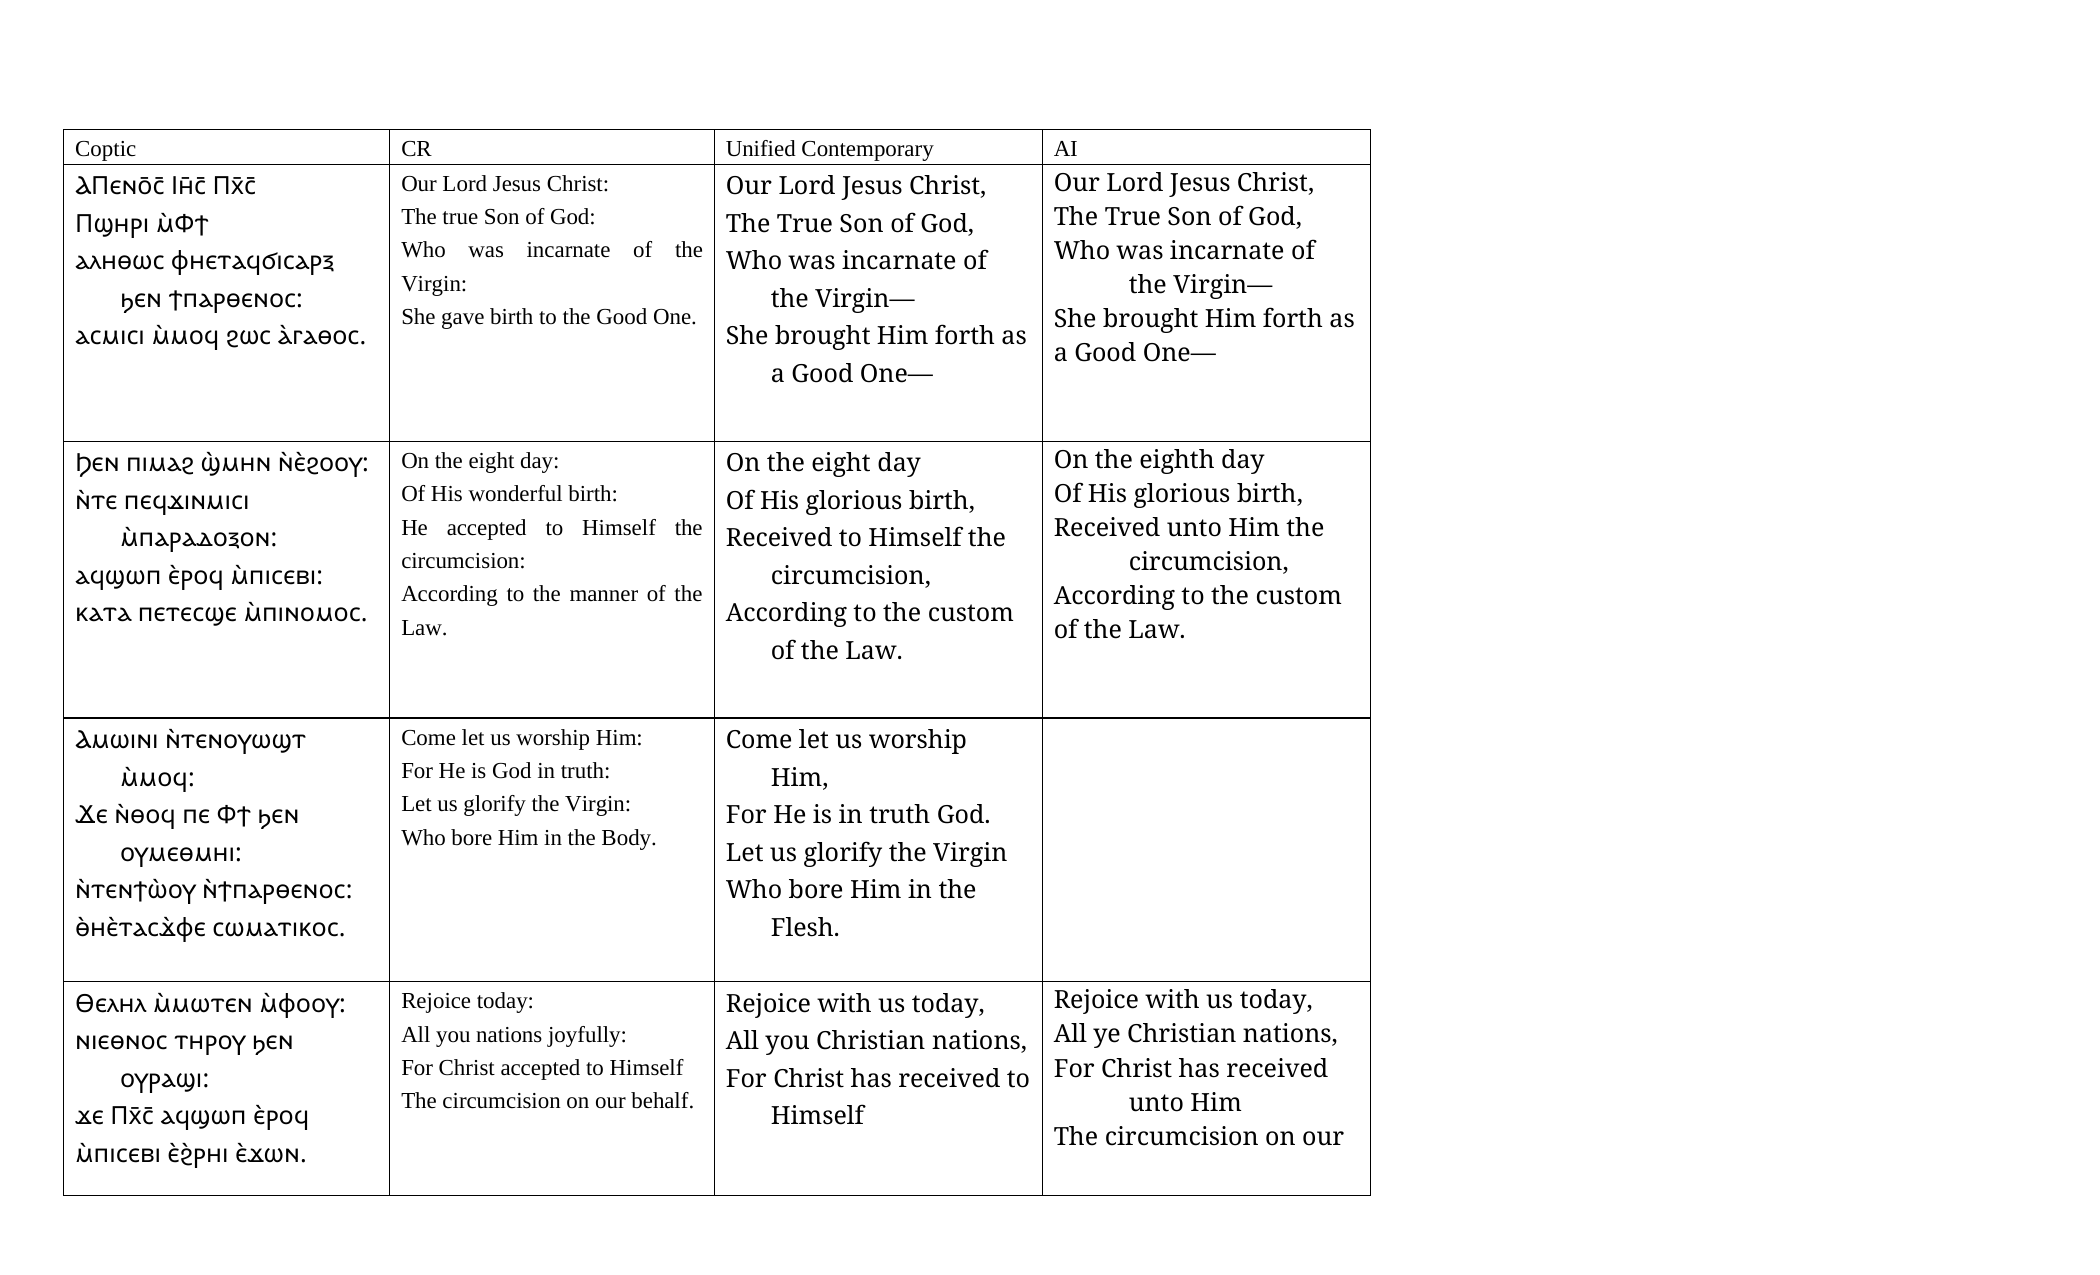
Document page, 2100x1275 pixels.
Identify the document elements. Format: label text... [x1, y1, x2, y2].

table_cell On the eight day: Of His wonderful birth: He accepted to Himself the circumcision: According to the manner of the Law. [390, 442, 714, 717]
table_cell Rejoice today: All you nations joyfully: For Christ accepted to Himself The circumcision on our behalf. [390, 982, 714, 1194]
table_cell Come let us worship Him, For He is in truth God. Let us glorify the Virgin Who bore Him in the Flesh. [715, 719, 1042, 981]
table_cell On the eighth day Of His glorious birth, Received unto Him the circumcision, According to the custom of the Law. [1043, 442, 1370, 717]
table_cell Our Lord Jesus Christ, The True Son of God, Who was incarnate of the Virgin— She brought Him forth as a Good One— [1043, 165, 1370, 441]
table_cell Rejoice with us today, All ye Christian nations, For Christ has received unto Him The circumcision on our behalf, [1043, 982, 1370, 1194]
table_header Unified Contemporary [715, 130, 1042, 163]
table_header CR [390, 130, 714, 163]
table_header AI [1043, 130, 1370, 163]
table_cell On the eight day Of His glorious birth, Received to Himself the circumcision, According to the custom of the Law. [715, 442, 1042, 717]
table_cell ⲀⲠⲉⲛⲟ̄ⲥ̄ Ⲓⲏ̄ⲥ̄ Ⲡⲭ̄ⲥ̄ Ⲡϣⲏⲣⲓ ⲙ̀Ⲫϯ ⲁⲗⲏⲑⲱⲥ ⲫⲏⲉⲧⲁϥϭⲓⲥⲁⲣⲝ ϧⲉⲛ ϯⲡⲁⲣⲑⲉⲛⲟⲥ: ⲁⲥⲙⲓⲥⲓ ⲙ̀ⲙⲟϥ ϩⲱⲥ ⲁ̀ⲅⲁⲑⲟⲥ. [64, 165, 389, 441]
table_cell [1043, 719, 1370, 981]
table_cell Ϧⲉⲛ ⲡⲓⲙⲁϩ ϣ̀ⲙⲏⲛ ⲛ̀ⲉ̀ϩⲟⲟⲩ: ⲛ̀ⲧⲉ ⲡⲉϥϫⲓⲛⲙⲓⲥⲓ ⲙ̀ⲡⲁⲣⲁⲇⲟⲝⲟⲛ: ⲁϥϣⲱⲡ ⲉ̀ⲣⲟϥ ⲙ̀ⲡⲓⲥⲉⲃⲓ: ⲕⲁⲧⲁ ⲡⲉⲧⲉⲥϣⲉ ⲙ̀ⲡⲓⲛⲟⲙⲟⲥ. [64, 442, 389, 717]
table_cell Ⲁⲙⲱⲓⲛⲓ ⲛ̀ⲧⲉⲛⲟⲩⲱϣⲧ ⲙ̀ⲙⲟϥ: Ϫⲉ ⲛ̀ⲑⲟϥ ⲡⲉ Ⲫϯ ϧⲉⲛ ⲟⲩⲙⲉⲑⲙⲏⲓ: ⲛ̀ⲧⲉⲛϯⲱ̀ⲟⲩ ⲛ̀ϯⲡⲁⲣⲑⲉⲛⲟⲥ: ⲑ̀ⲏⲉ̀ⲧⲁⲥϫ̀ⲫⲉ ⲥⲱⲙⲁⲧⲓⲕⲟⲥ. [64, 719, 389, 981]
table_cell Our Lord Jesus Christ, The True Son of God, Who was incarnate of the Virgin— She brought Him forth as a Good One— [715, 165, 1042, 441]
table_cell Come let us worship Him: For He is God in truth: Let us glorify the Virgin: Who bore Him in the Body. [390, 719, 714, 981]
table_header Coptic [64, 130, 389, 163]
table_cell Ⲑⲉⲗⲏⲗ ⲙ̀ⲙⲱⲧⲉⲛ ⲙ̀ⲫⲟⲟⲩ: ⲛⲓⲉⲑⲛⲟⲥ ⲧⲏⲣⲟⲩ ϧⲉⲛ ⲟⲩⲣⲁϣⲓ: ϫⲉ Ⲡⲭ̄ⲥ̄ ⲁϥϣⲱⲡ ⲉ̀ⲣⲟϥ ⲙ̀ⲡⲓⲥⲉⲃⲓ ⲉ̀ϩ̀ⲣⲏⲓ ⲉ̀ϫⲱⲛ. [64, 982, 389, 1194]
table_cell Rejoice with us today, All you Christian nations, For Christ has received to Himself The circumcision on our behalf, [715, 982, 1042, 1194]
table_cell Our Lord Jesus Christ: The true Son of God: Who was incarnate of the Virgin: She gave birth to the Good One. [390, 165, 714, 441]
